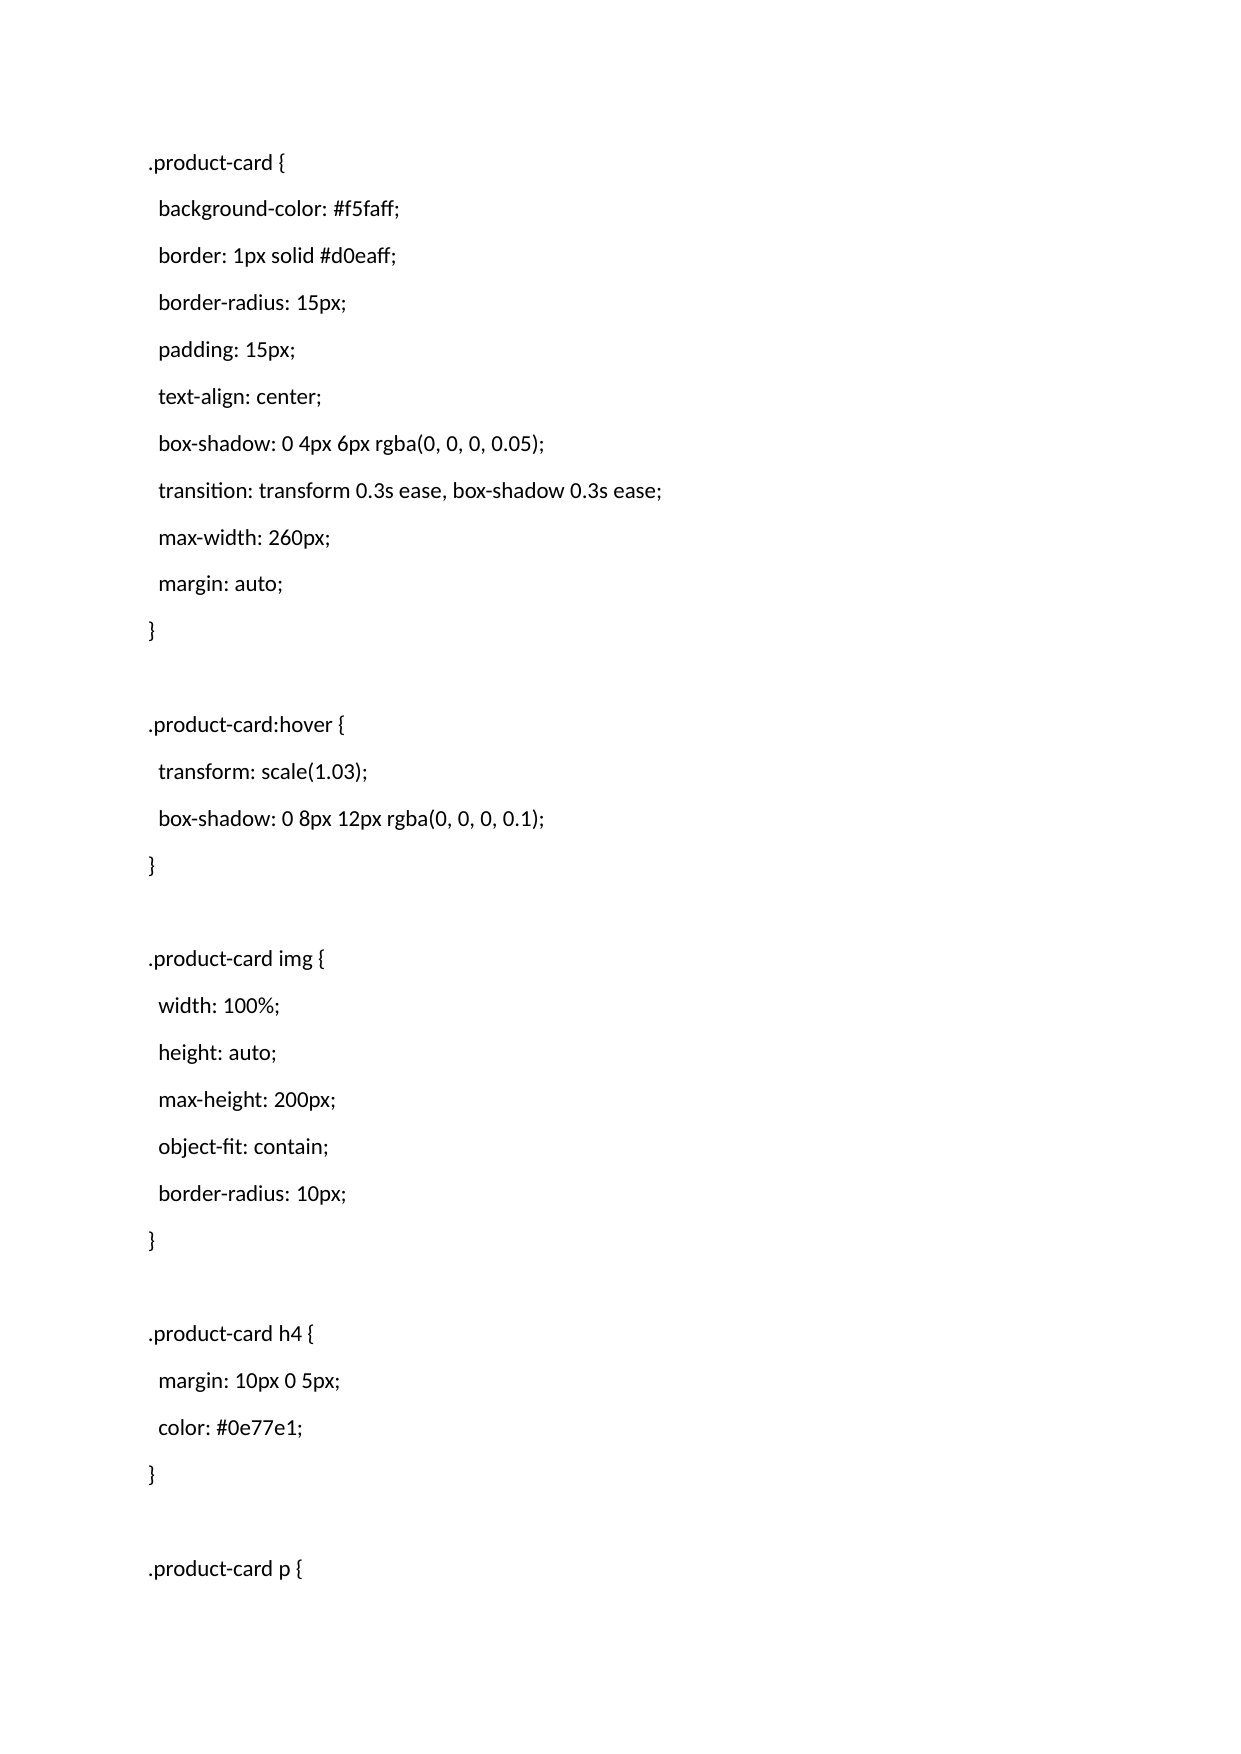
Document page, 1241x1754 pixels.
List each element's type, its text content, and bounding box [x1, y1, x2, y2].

text width: 100%; [148, 991, 1093, 1019]
text } [148, 616, 1093, 644]
text transition: transform 0.3s ease, box-shadow 0.3s ease; [148, 476, 1093, 504]
text margin: auto; [148, 569, 1093, 597]
text .product-card h4 { [148, 1319, 1093, 1347]
text color: #0e77e1; [148, 1413, 1093, 1441]
text max-height: 200px; [148, 1085, 1093, 1113]
text box-shadow: 0 4px 6px rgba(0, 0, 0, 0.05); [148, 429, 1093, 457]
text } [148, 1460, 1093, 1488]
text padding: 15px; [148, 335, 1093, 363]
text background-color: #f5faff; [148, 194, 1093, 222]
text } [148, 1226, 1093, 1254]
text .product-card img { [148, 944, 1093, 972]
text .product-card { [148, 148, 1093, 176]
text transform: scale(1.03); [148, 757, 1093, 785]
text height: auto; [148, 1038, 1093, 1066]
text .product-card:hover { [148, 710, 1093, 738]
text border: 1px solid #d0eaff; [148, 241, 1093, 269]
text text-align: center; [148, 382, 1093, 410]
text box-shadow: 0 8px 12px rgba(0, 0, 0, 0.1); [148, 804, 1093, 832]
text border-radius: 10px; [148, 1179, 1093, 1207]
text max-width: 260px; [148, 523, 1093, 551]
text } [148, 851, 1093, 879]
text border-radius: 15px; [148, 288, 1093, 316]
text object-fit: contain; [148, 1132, 1093, 1160]
text .product-card p { [148, 1554, 1093, 1582]
text margin: 10px 0 5px; [148, 1366, 1093, 1394]
